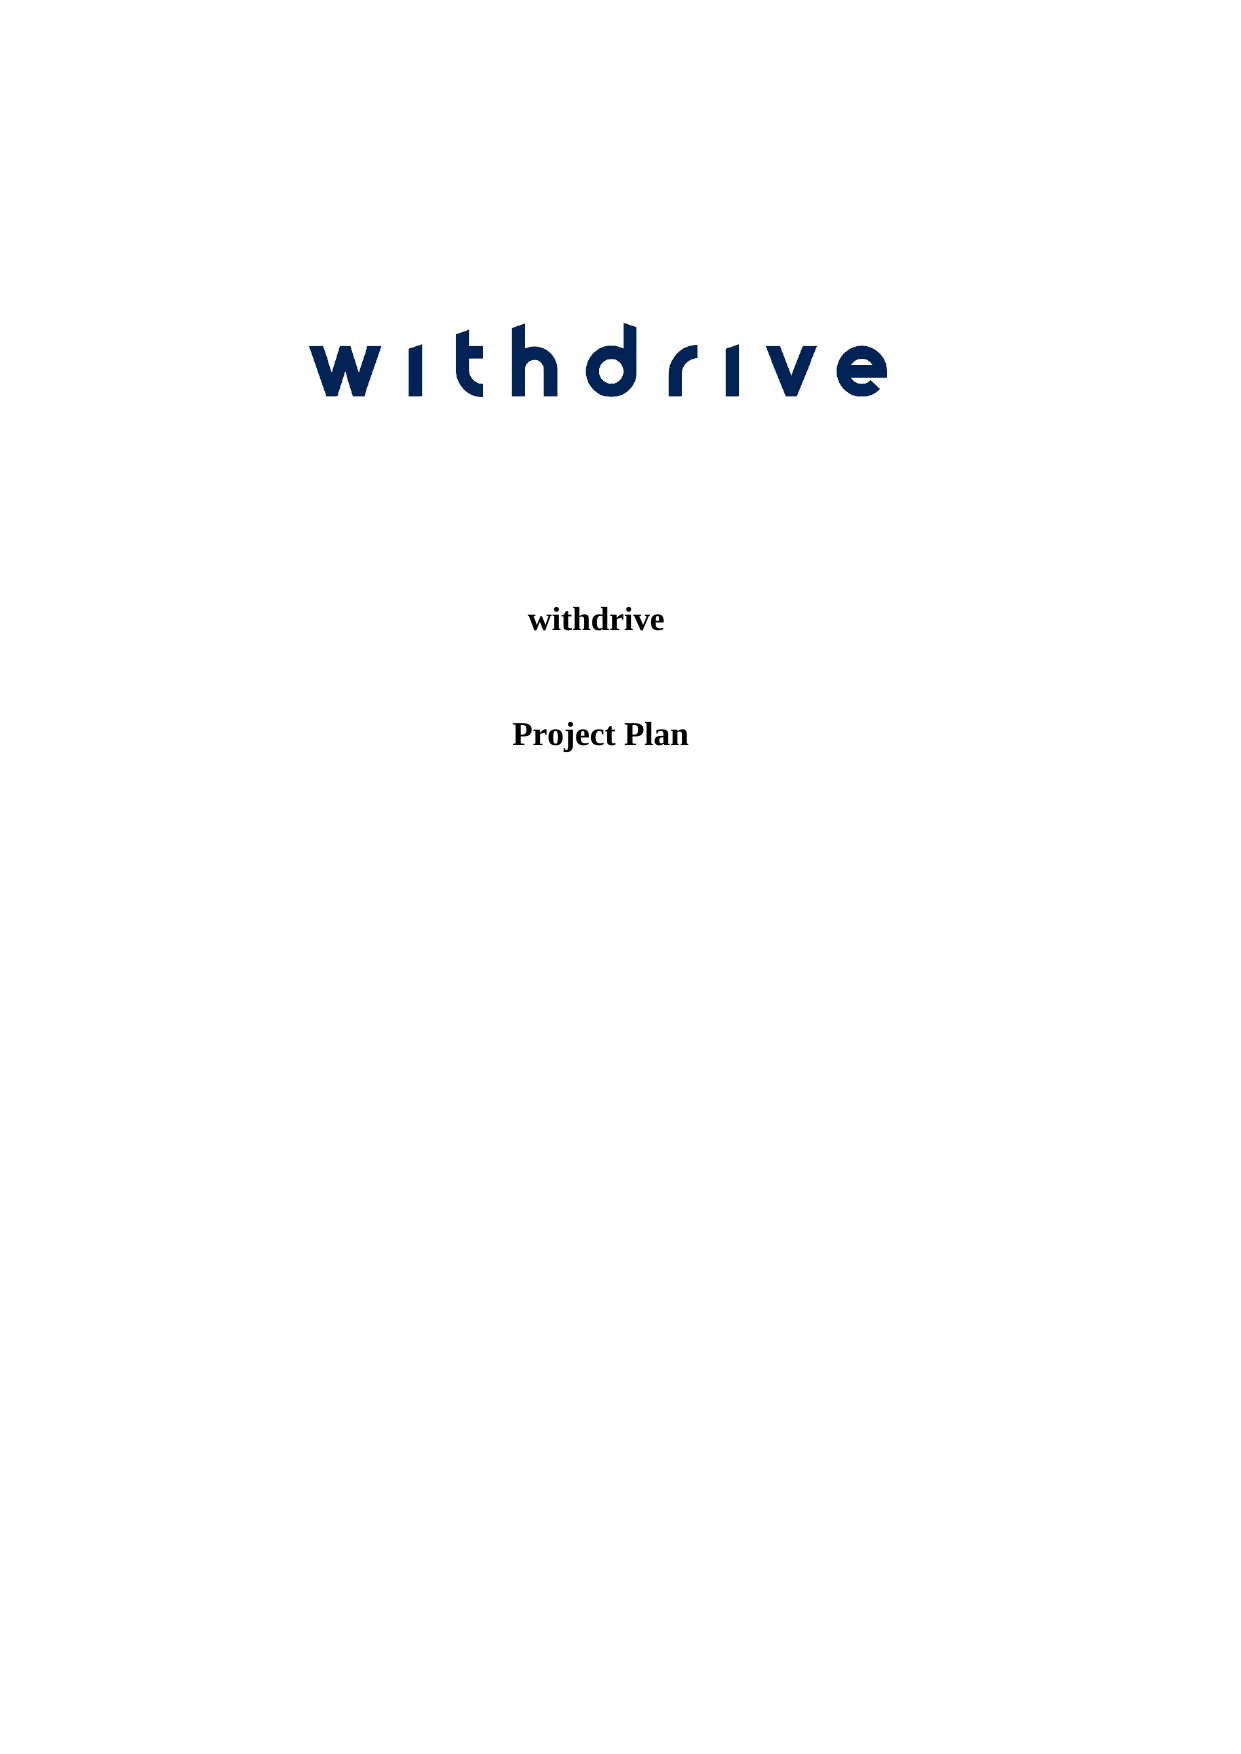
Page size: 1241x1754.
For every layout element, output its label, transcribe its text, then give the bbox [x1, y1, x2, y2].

text withdrive Project Plan [150, 599, 1051, 799]
picture [308, 322, 888, 397]
